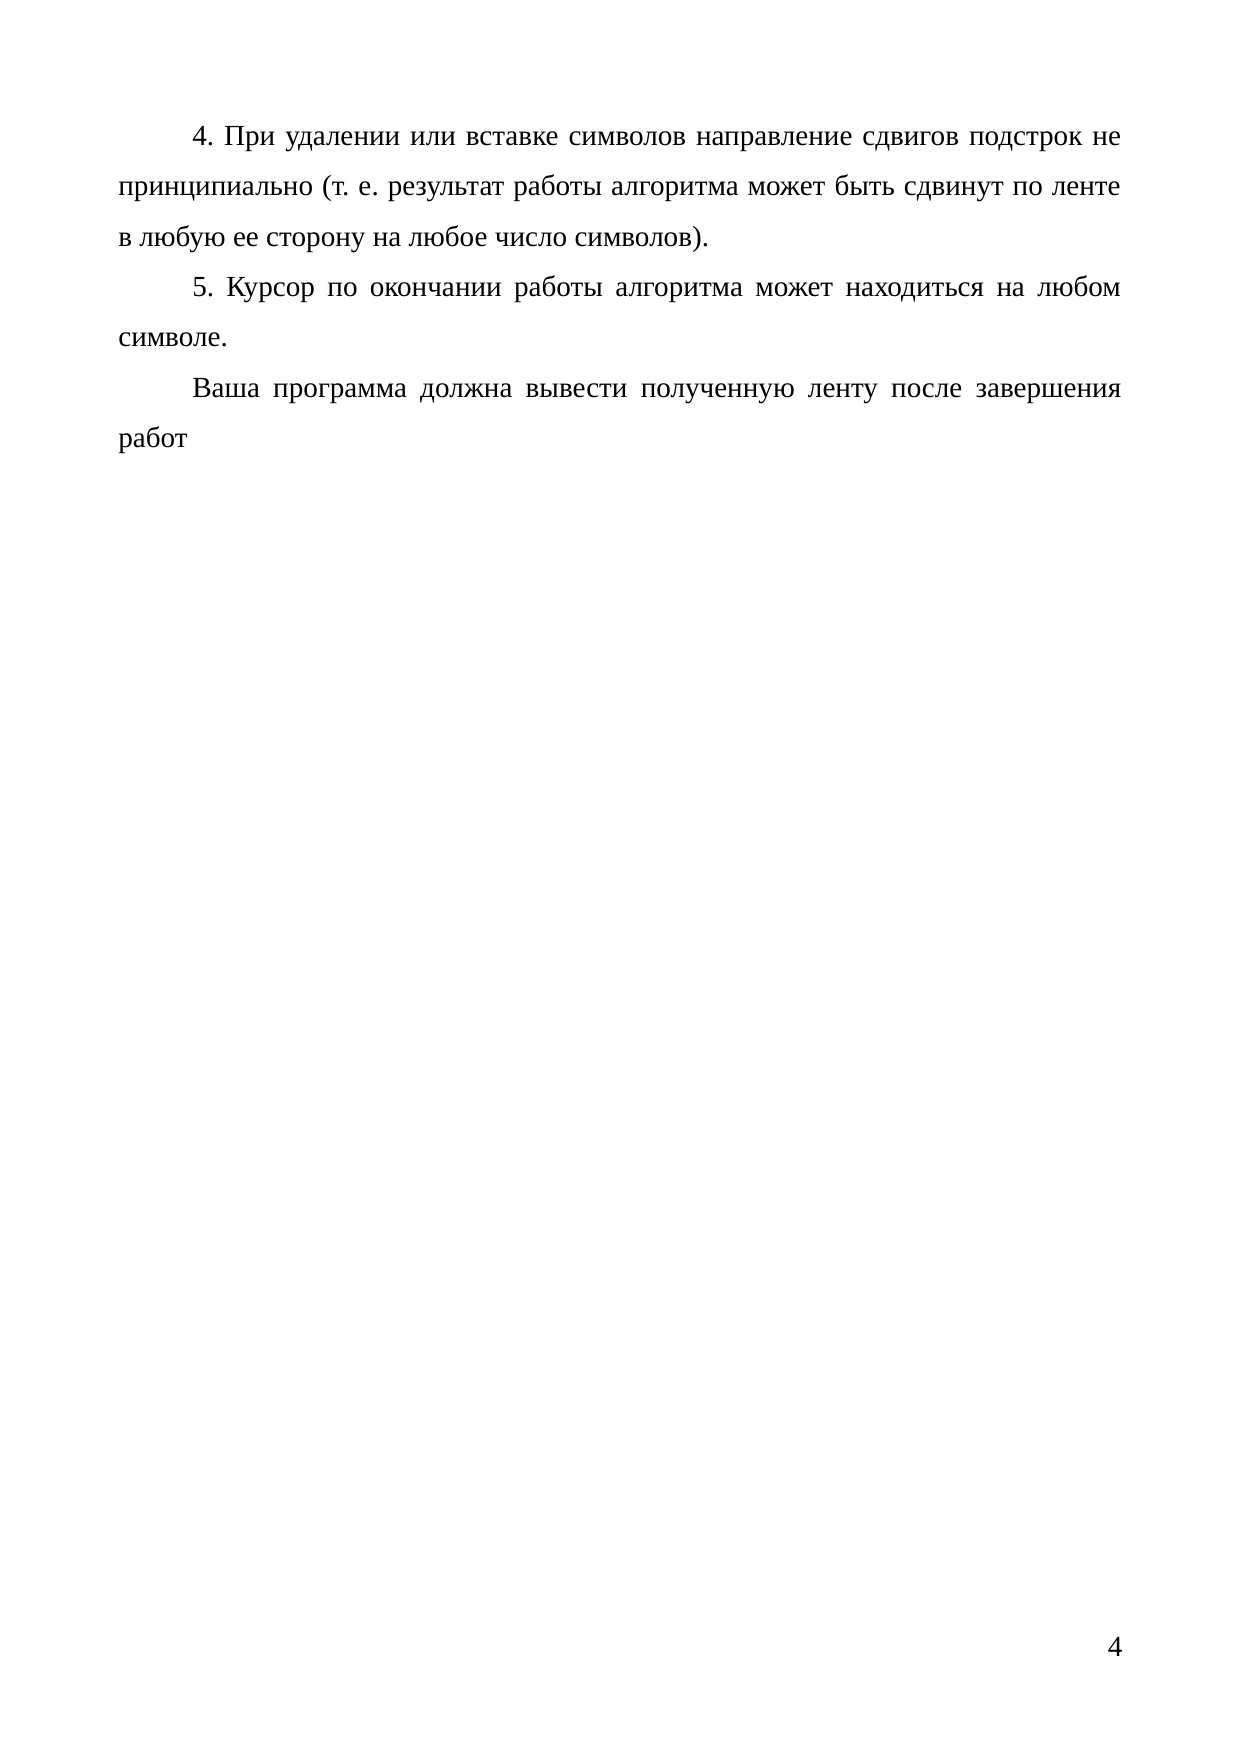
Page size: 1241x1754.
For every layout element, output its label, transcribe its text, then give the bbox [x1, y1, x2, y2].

text 5. Курсор по окончании работы алгоритма может находиться на любом символе. [118, 269, 1122, 353]
text 4. При удалении или вставке символов направление сдвигов подстрок не принципиально (т. е. результат работы алгоритма может быть сдвинут по ленте в любую ее сторону на любое число символов). [118, 118, 1122, 252]
text Ваша программа должна вывести полученную ленту после завершения работ [118, 370, 1122, 453]
